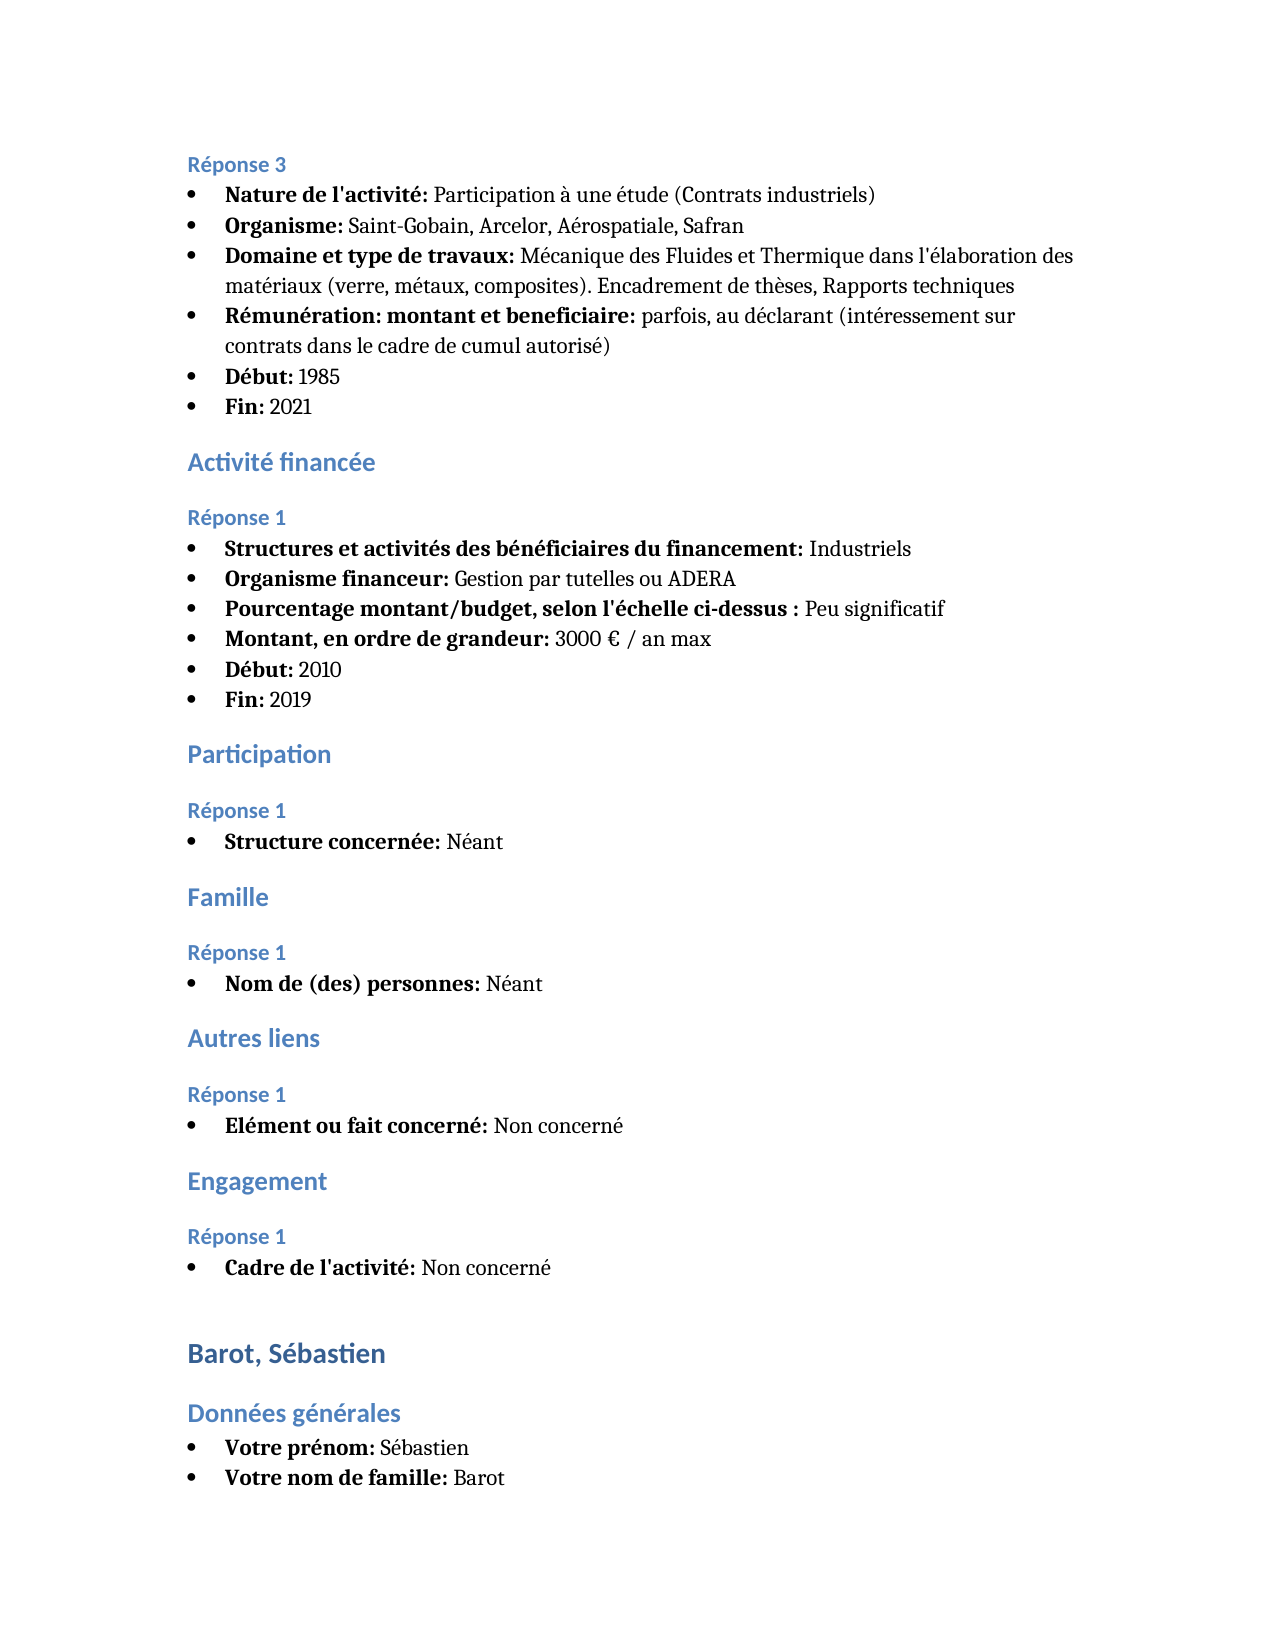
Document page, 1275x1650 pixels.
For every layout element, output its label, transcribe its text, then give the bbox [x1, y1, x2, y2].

list Domaine et type de travaux: Mécanique des Fluides et Thermique dans l'élaboration des matériaux (verre, métaux, composites). Encadrement de thèses, Rapports techniques [187, 243, 1087, 299]
list Pourcentage montant/budget, selon l'échelle ci-dessus : Peu significatif [187, 596, 1087, 622]
list Début: 2010 [187, 656, 1087, 683]
subtitle Données générales [187, 1397, 1087, 1429]
subtitle Barot, Sébastien [187, 1335, 1087, 1370]
subtitle Autres liens [187, 1022, 1087, 1055]
list Structure concernée: Néant [187, 829, 1087, 855]
list Organisme: Saint-Gobain, Arcelor, Aérospatiale, Safran [187, 212, 1087, 239]
list Montant, en ordre de grandeur: 3000 € / an max [187, 626, 1087, 653]
subtitle Réponse 1 [187, 1222, 1087, 1250]
list Fin: 2021 [187, 394, 1087, 420]
subtitle Activité financée [187, 445, 1087, 478]
list Elément ou fait concerné: Non concerné [187, 1113, 1087, 1139]
subtitle Participation [187, 738, 1087, 771]
subtitle Famille [187, 880, 1087, 913]
subtitle Réponse 1 [187, 796, 1087, 824]
list Votre prénom: Sébastien [187, 1434, 1087, 1461]
subtitle Réponse 1 [187, 1080, 1087, 1108]
list Organisme financeur: Gestion par tutelles ou ADERA [187, 566, 1087, 592]
subtitle Réponse 3 [187, 150, 1087, 178]
list Votre nom de famille: Barot [187, 1465, 1087, 1491]
subtitle Réponse 1 [187, 938, 1087, 966]
list Nature de l'activité: Participation à une étude (Contrats industriels) [187, 182, 1087, 208]
list Structures et activités des bénéficiaires du financement: Industriels [187, 536, 1087, 562]
subtitle Réponse 1 [187, 503, 1087, 531]
list Rémunération: montant et beneficiaire: parfois, au déclarant (intéressement sur contrats dans le cadre de cumul autorisé) [187, 303, 1087, 359]
list Nom de (des) personnes: Néant [187, 971, 1087, 997]
list Début: 1985 [187, 363, 1087, 390]
list Fin: 2019 [187, 687, 1087, 713]
list Cadre de l'activité: Non concerné [187, 1254, 1087, 1281]
subtitle Engagement [187, 1164, 1087, 1197]
